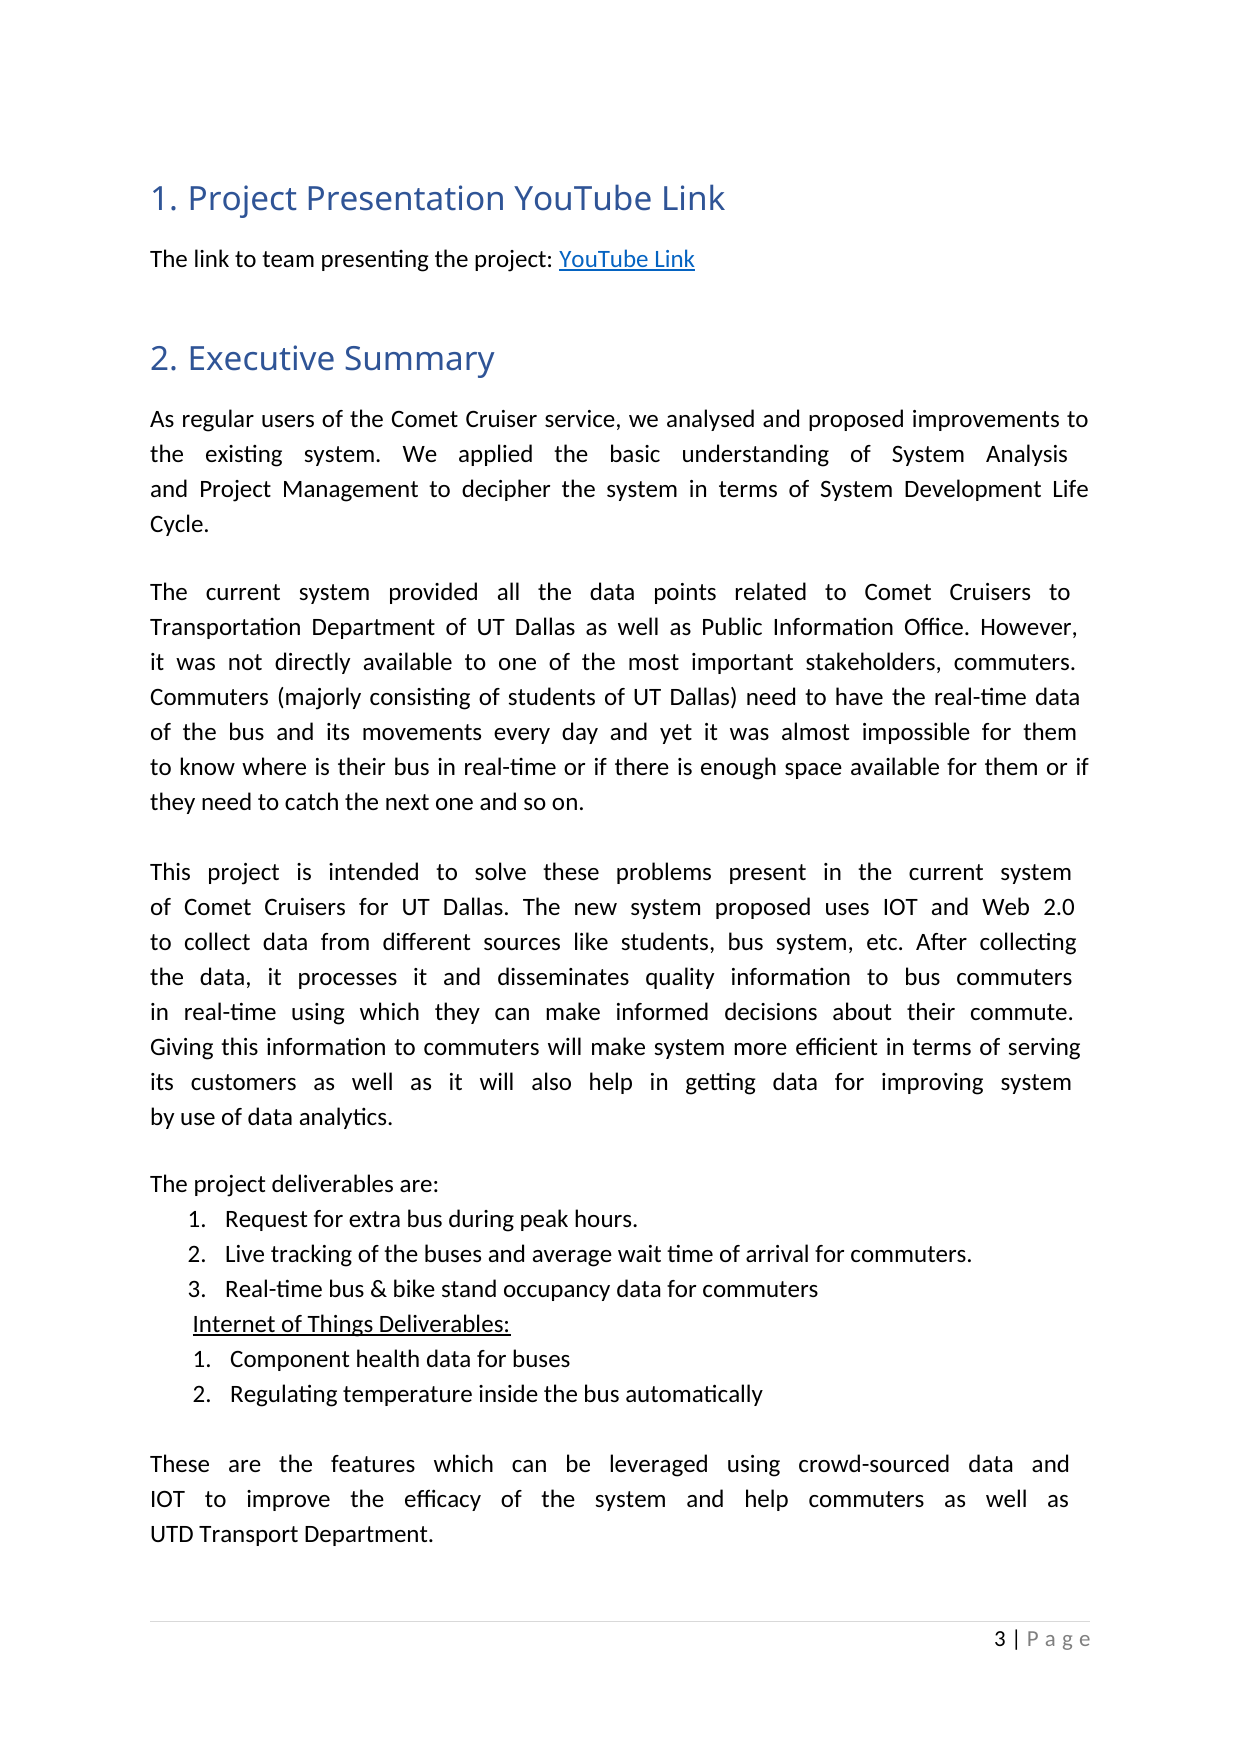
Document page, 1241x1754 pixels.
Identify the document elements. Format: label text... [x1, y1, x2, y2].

text This project is intended to solve these problems present in the current system of Comet Cruisers for UT Dallas. The new system proposed uses IOT and Web 2.0 to collect data from different sources like students, bus system, etc. After collecting the data, it processes it and disseminates quality information to bus commuters in real-time using which they can make informed decisions about their commute. Giving this information to commuters will make system more efficient in terms of serving its customers as well as it will also help in getting data for improving system by use of data analytics. [150, 856, 1090, 1131]
text Internet of Things Deliverables: [192, 1308, 1090, 1339]
text The project deliverables are: [150, 1136, 1090, 1199]
subtitle Executive Summary [150, 335, 1090, 380]
list Request for extra bus during peak hours. [187, 1203, 1090, 1234]
text As regular users of the Comet Cruiser service, we analysed and proposed improvements to the existing system. We applied the basic understanding of System Analysis and Project Management to decipher the system in terms of System Development Life Cycle. [150, 403, 1090, 539]
text These are the features which can be leveraged using crowd-sourced data and IOT to improve the efficacy of the system and help commuters as well as UTD Transport Department. [150, 1448, 1090, 1549]
subtitle Project Presentation YouTube Link [150, 175, 1090, 220]
list Real-time bus & bike stand occupancy data for commuters [187, 1273, 1090, 1304]
list Component health data for buses [192, 1343, 1090, 1374]
list Regulating temperature inside the bus automatically [192, 1378, 1090, 1409]
list Live tracking of the buses and average wait time of arrival for commuters. [187, 1238, 1090, 1269]
text The current system provided all the data points related to Comet Cruisers to Transportation Department of UT Dallas as well as Public Information Office. However, it was not directly available to one of the most important stakeholders, commuters. Commuters (majorly consisting of students of UT Dallas) need to have the real-time data of the bus and its movements every day and yet it was almost impossible for them to know where is their bus in real-time or if there is enough space available for them or if they need to catch the next one and so on. [150, 543, 1090, 816]
text The link to team presenting the project: YouTube Link [150, 243, 1090, 306]
